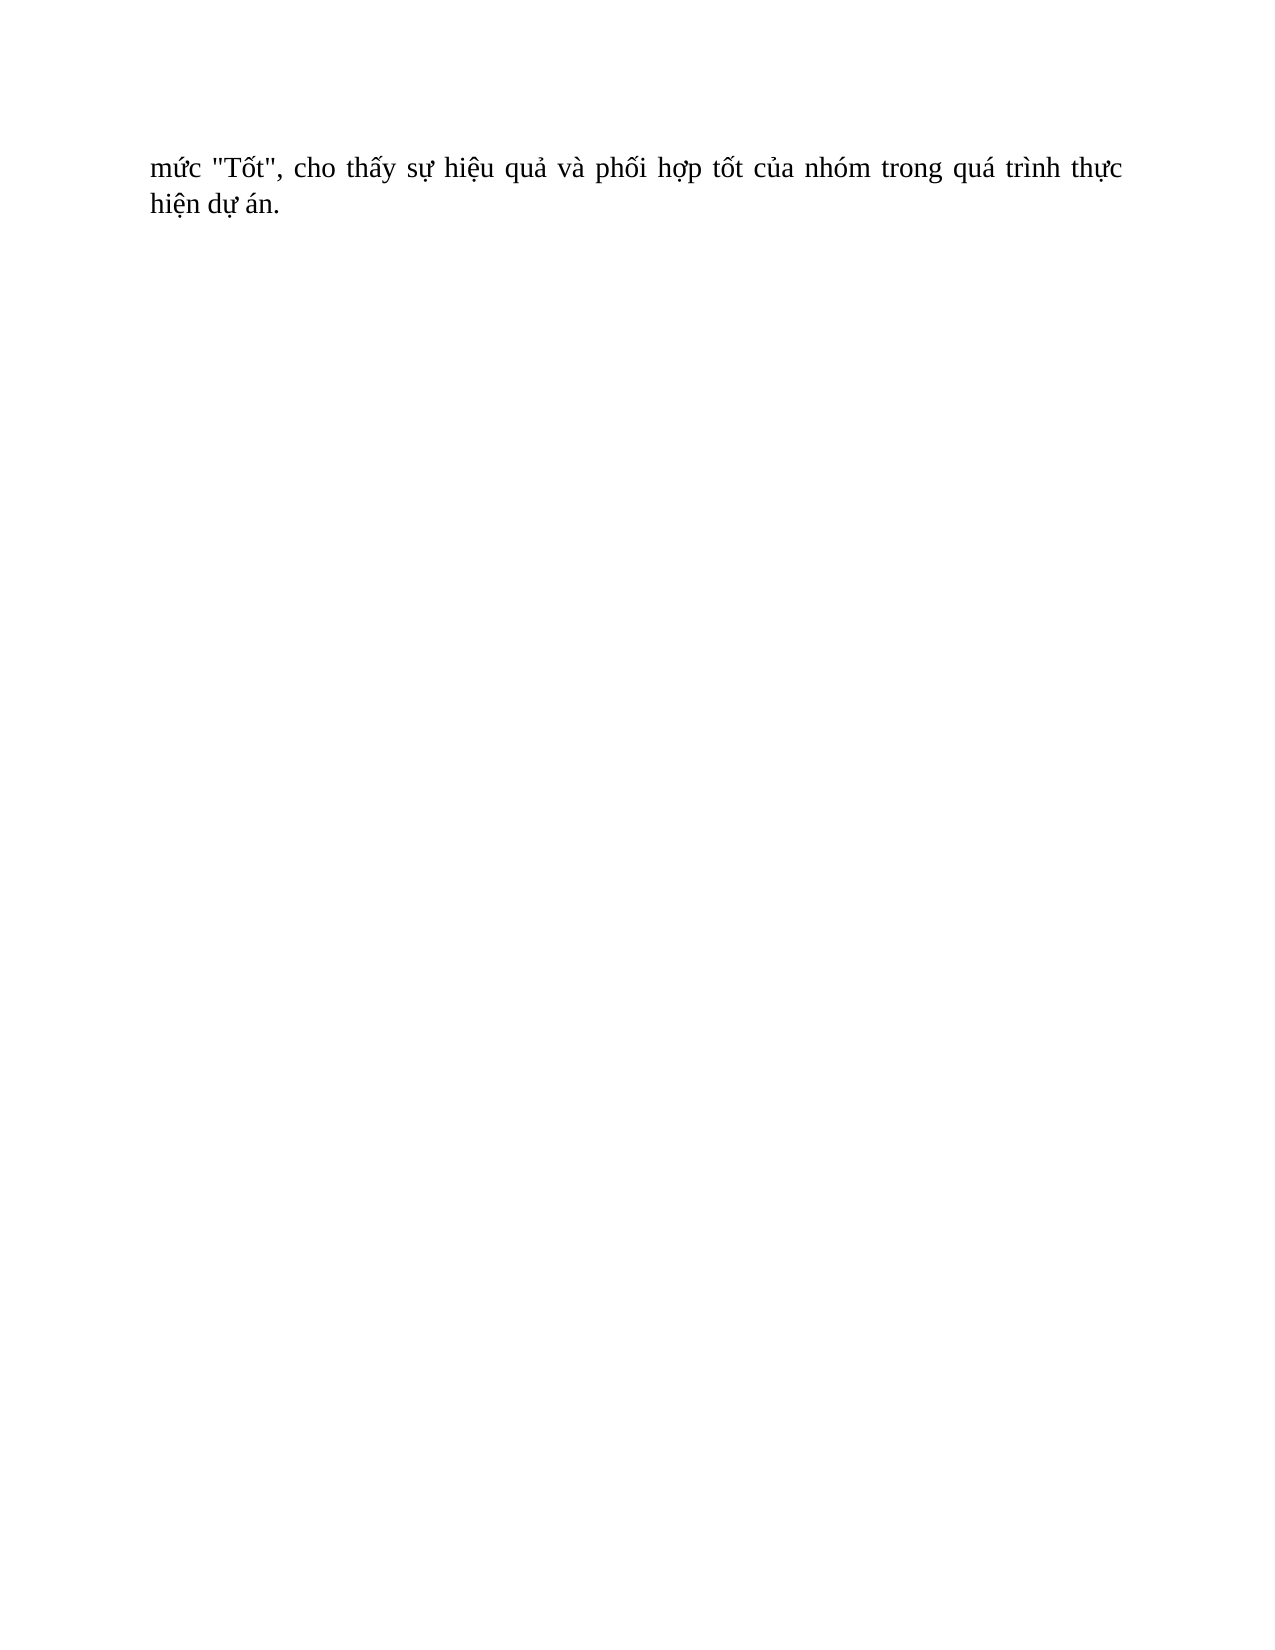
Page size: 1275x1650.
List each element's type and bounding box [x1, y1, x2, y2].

text [150, 150, 1125, 220]
